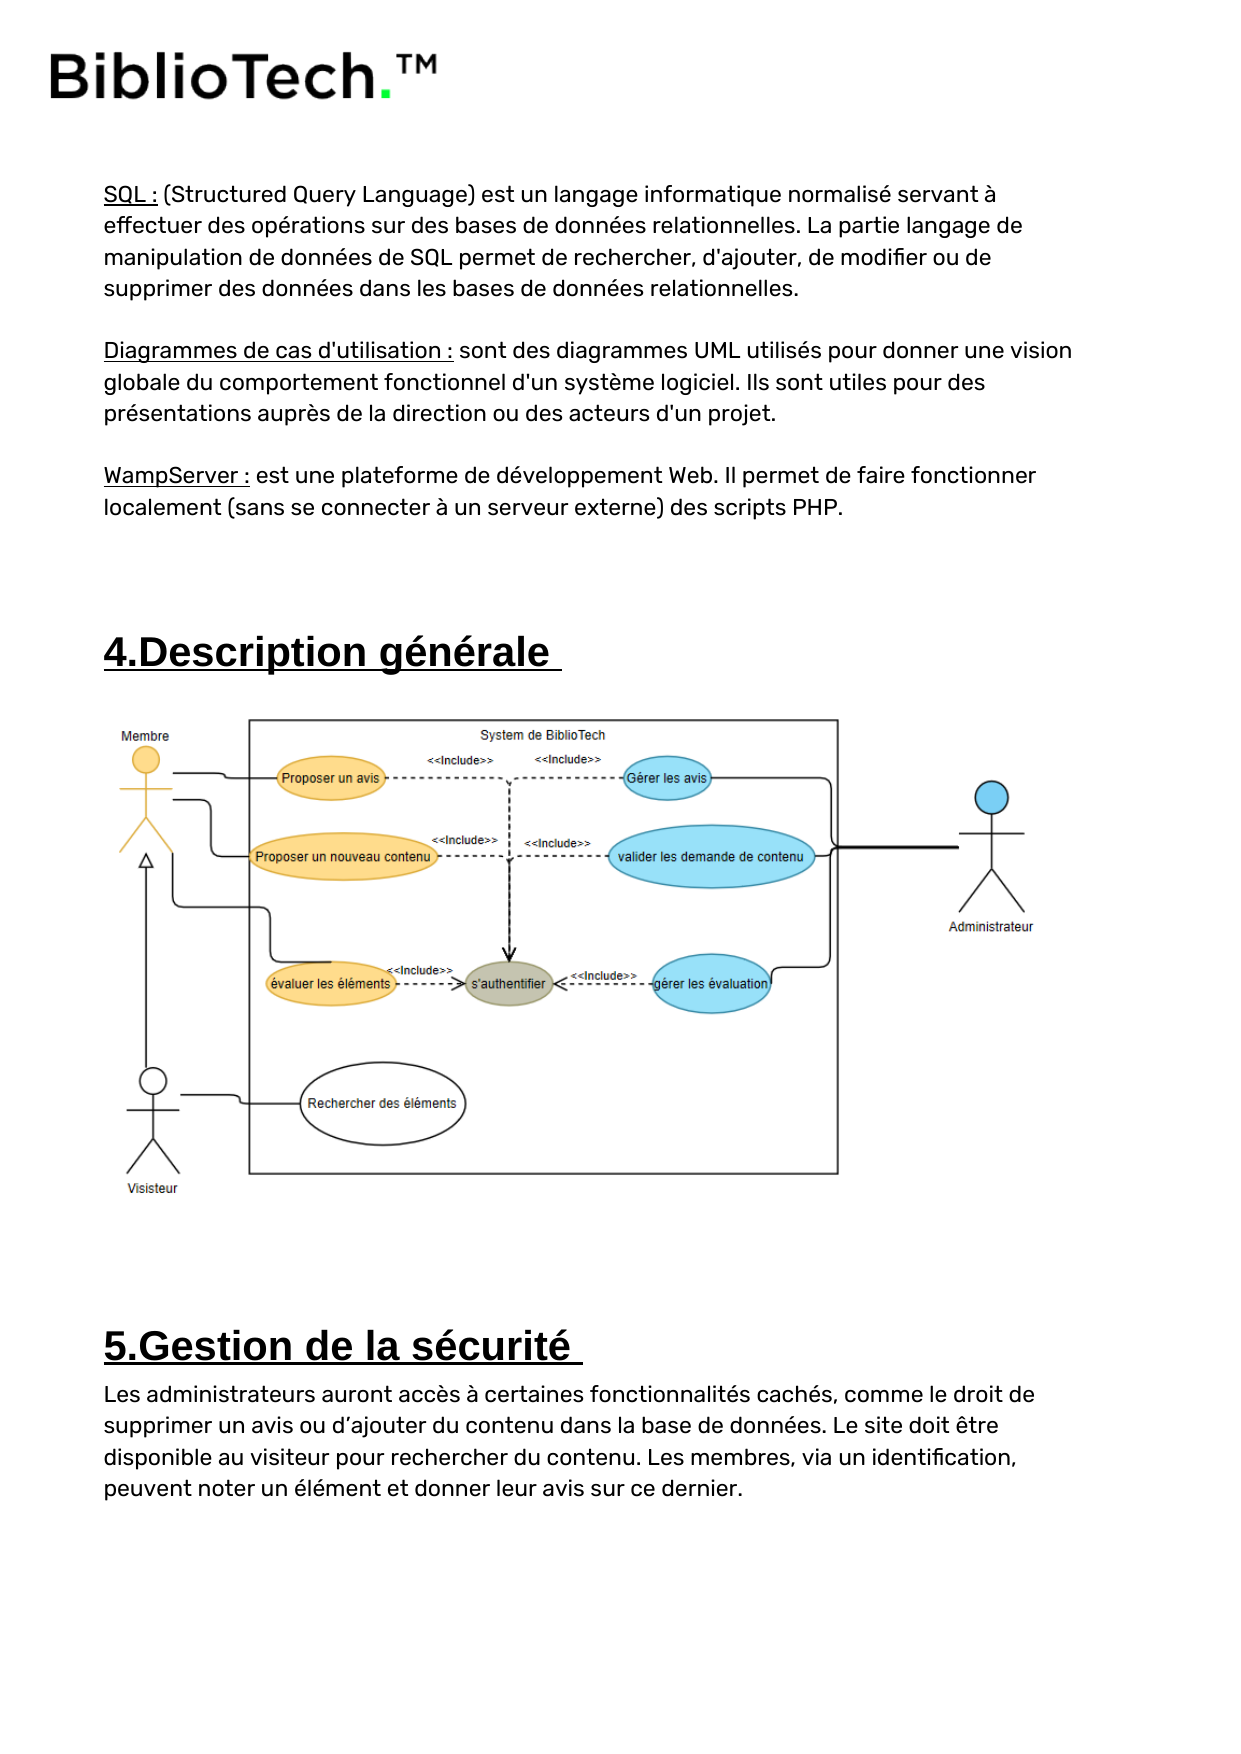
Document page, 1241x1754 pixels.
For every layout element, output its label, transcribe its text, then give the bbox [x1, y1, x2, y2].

text WampServer : est une plateforme de développement Web. Il permet de faire fonctionner localement (sans se connecter à un serveur externe) des scripts PHP. [103, 462, 1090, 521]
text Diagrammes de cas d'utilisation : sont des diagrammes UML utilisés pour donner une vision globale du comportement fonctionnel d'un système logiciel. Ils sont utiles pour des présentations auprès de la direction ou des acteurs d'un projet. [103, 337, 1090, 427]
picture [103, 716, 1044, 1207]
text Les administrateurs auront accès à certaines fonctionnalités cachés, comme le droit de supprimer un avis ou d’ajouter du contenu dans la base de données. Le site doit être disponible au visiteur pour rechercher du contenu. Les membres, via un identification, peuvent noter un élément et donner leur avis sur ce dernier. [103, 1381, 1090, 1502]
picture [40, 18, 448, 118]
subtitle 4.Description générale [103, 627, 1090, 675]
subtitle 5.Gestion de la sécurité [103, 1321, 1090, 1369]
text SQL : (Structured Query Language) est un langage informatique normalisé servant à effectuer des opérations sur des bases de données relationnelles. La partie langage de manipulation de données de SQL permet de rechercher, d'ajouter, de modifier ou de supprimer des données dans les bases de données relationnelles. [103, 181, 1090, 302]
